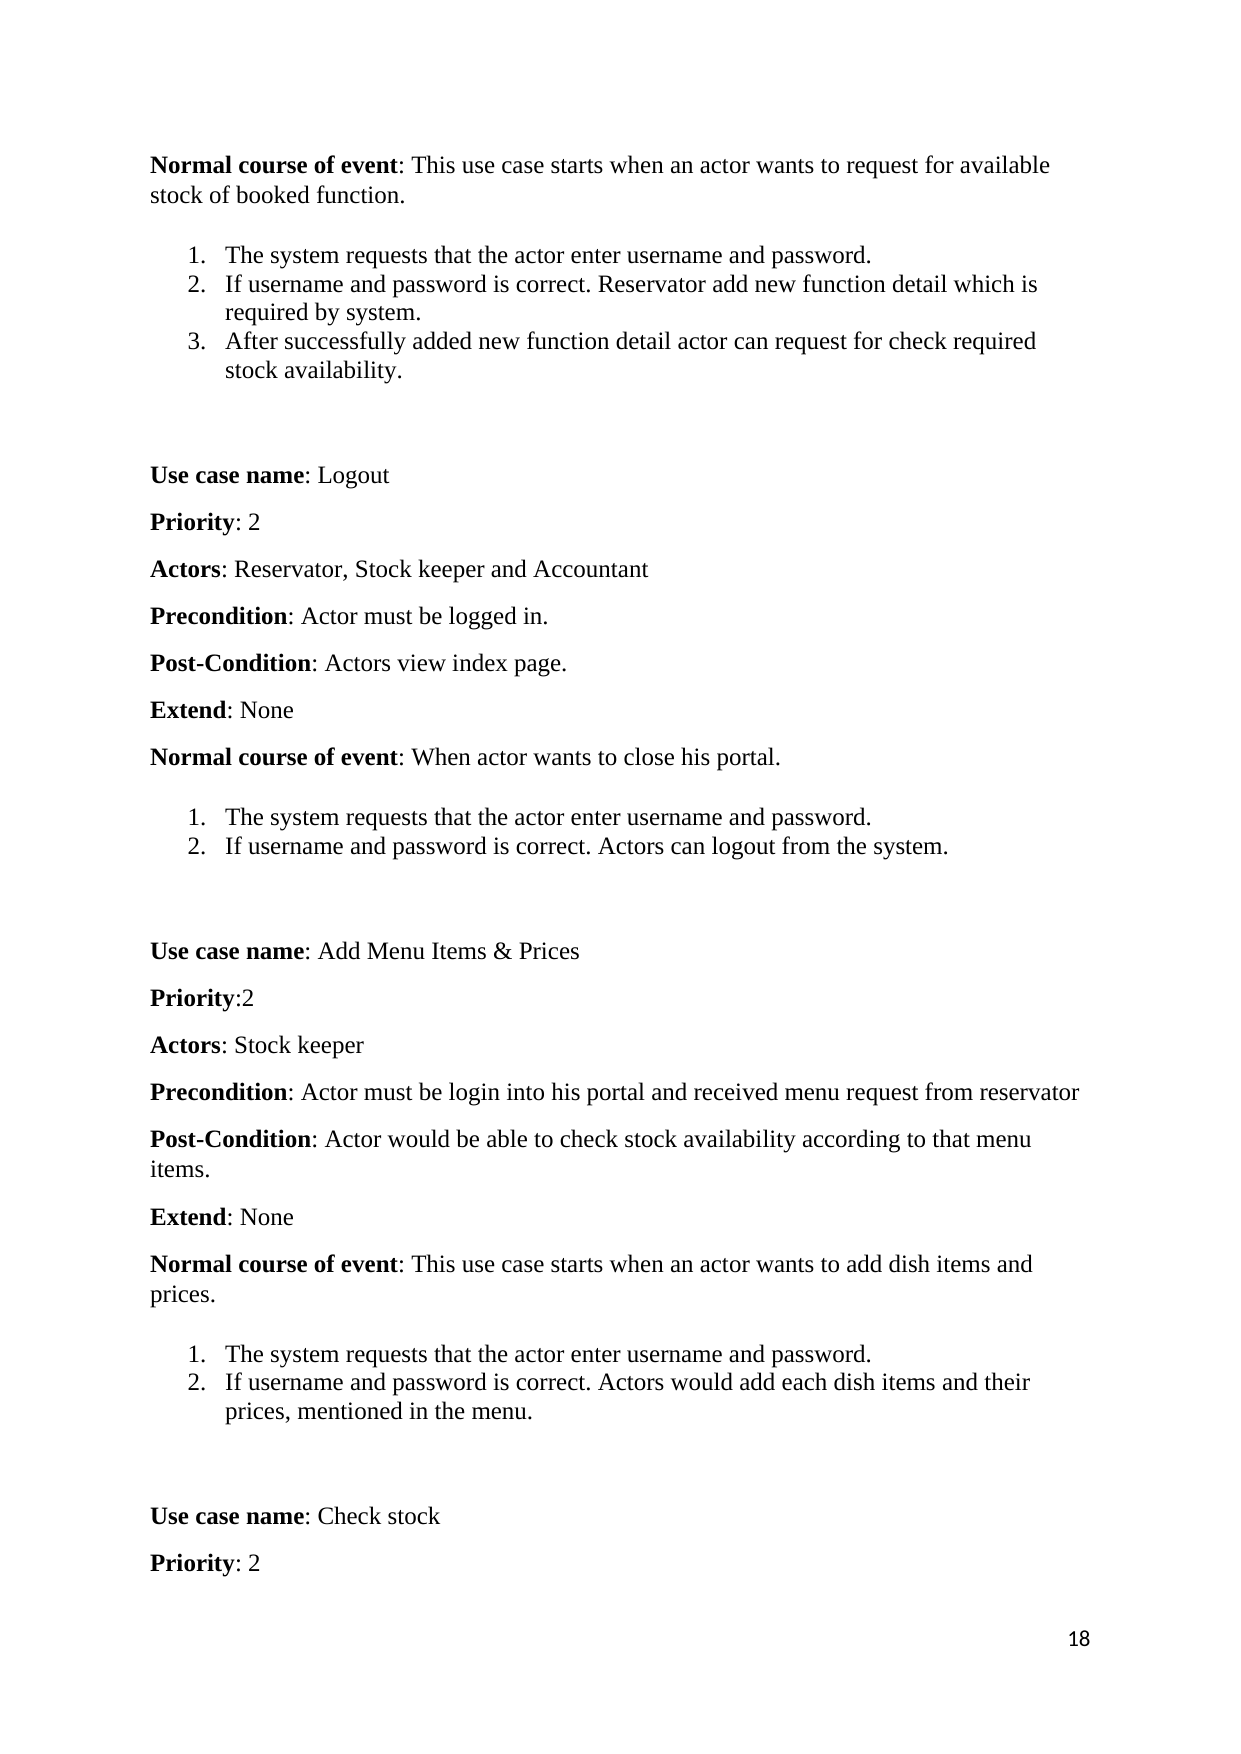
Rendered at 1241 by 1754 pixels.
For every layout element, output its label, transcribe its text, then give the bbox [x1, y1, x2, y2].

list If username and password is correct. Reservator add new function detail which is required by system. [187, 269, 1090, 326]
text Priority: 2 [150, 507, 1090, 536]
text Extend: None [150, 695, 1090, 724]
text Use case name: Logout [150, 460, 1090, 489]
text Precondition: Actor must be logged in. [150, 601, 1090, 630]
text Use case name: Add Menu Items & Prices [150, 936, 1090, 964]
list After successfully added new function detail actor can request for check required stock availability. [187, 326, 1090, 384]
list If username and password is correct. Actors would add each dish items and their prices, mentioned in the menu. [187, 1367, 1090, 1425]
text Actors: Stock keeper [150, 1030, 1090, 1059]
text Post-Condition: Actors view index page. [150, 648, 1090, 677]
text Precondition: Actor must be login into his portal and received menu request from reservator [150, 1077, 1090, 1106]
text Priority:2 [150, 983, 1090, 1012]
text Extend: None [150, 1202, 1090, 1230]
text Actors: Reservator, Stock keeper and Accountant [150, 554, 1090, 583]
list The system requests that the actor enter username and password. [187, 1339, 1090, 1367]
text Use case name: Check stock [150, 1501, 1090, 1530]
list The system requests that the actor enter username and password. [187, 240, 1090, 269]
list The system requests that the actor enter username and password. [187, 802, 1090, 831]
text Normal course of event: This use case starts when an actor wants to add dish items and prices. [150, 1249, 1090, 1308]
text Post-Condition: Actor would be able to check stock availability according to that menu items. [150, 1124, 1090, 1183]
text Normal course of event: When actor wants to close his portal. [150, 742, 1090, 771]
text Normal course of event: This use case starts when an actor wants to request for available stock of booked function. [150, 150, 1090, 209]
list If username and password is correct. Actors can logout from the system. [187, 831, 1090, 859]
text Priority: 2 [150, 1548, 1090, 1577]
